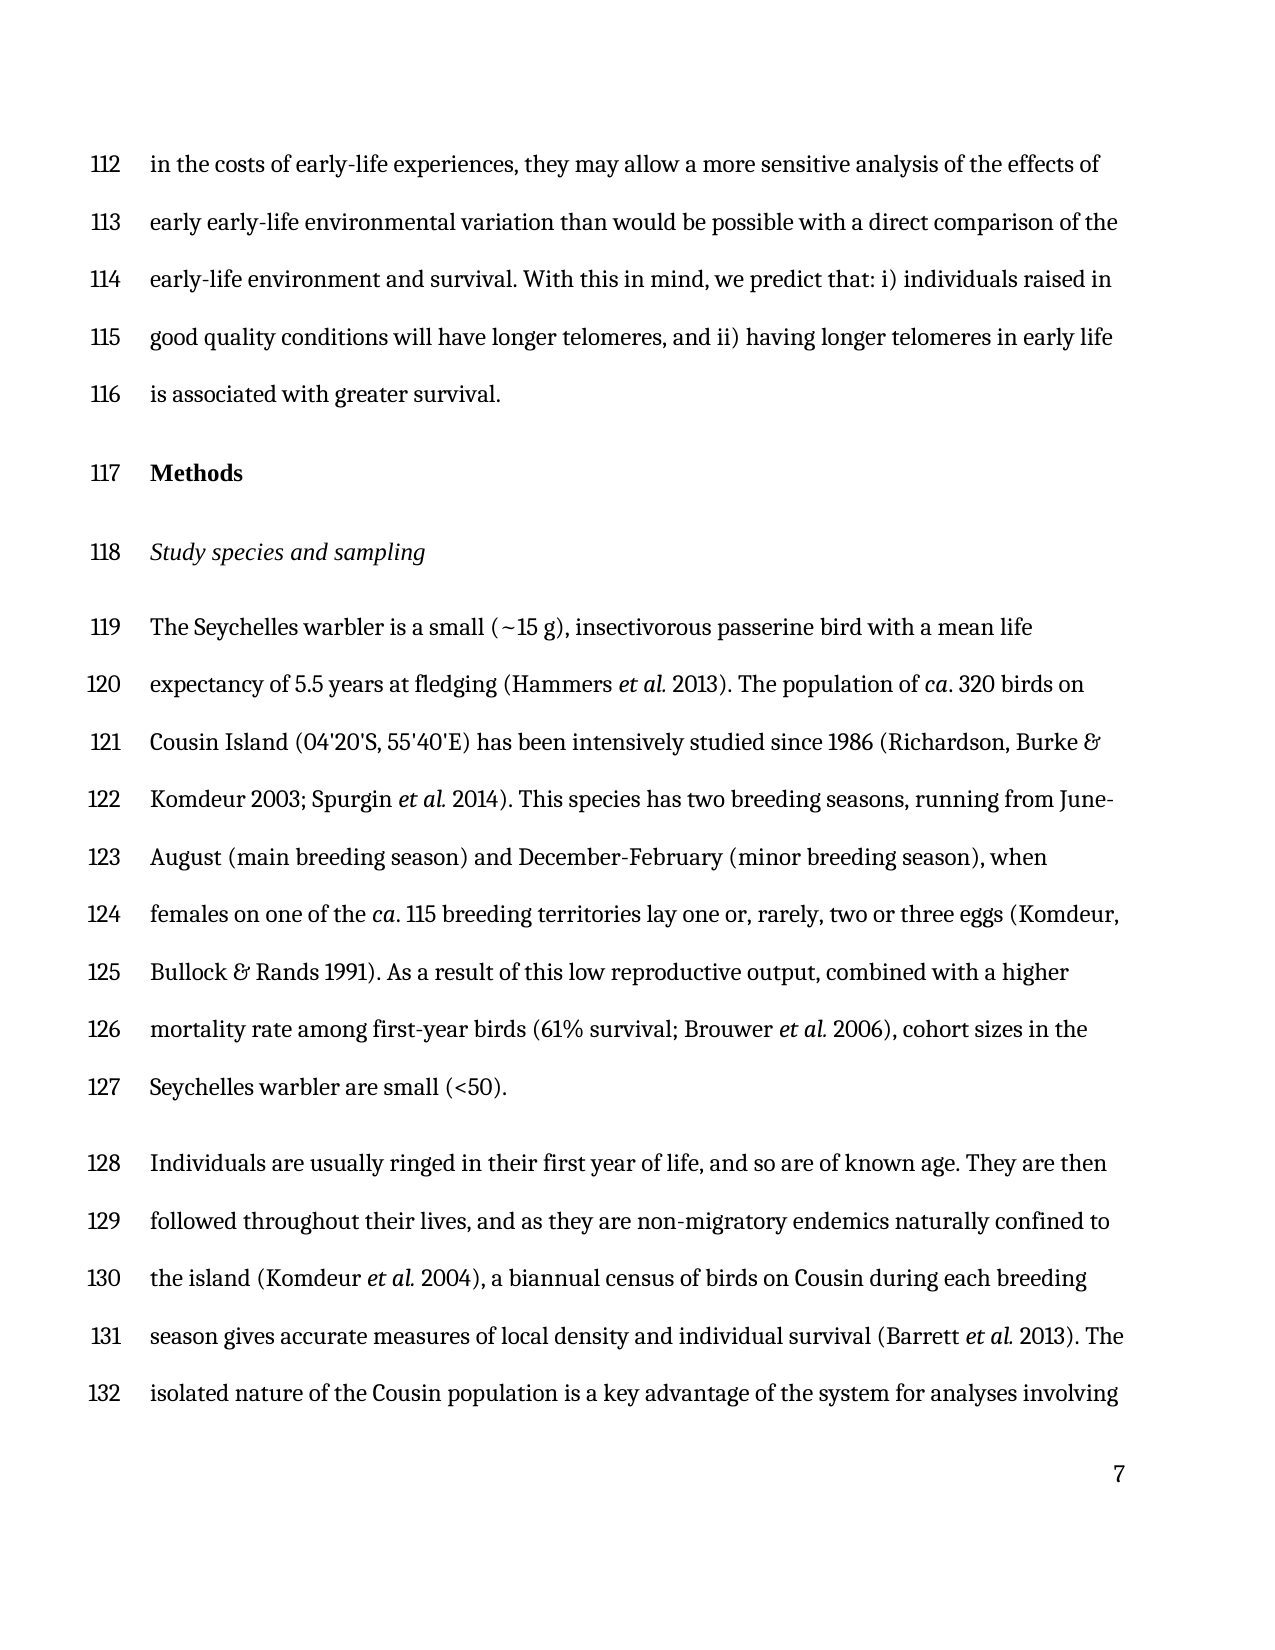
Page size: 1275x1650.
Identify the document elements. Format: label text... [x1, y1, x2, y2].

text The Seychelles warbler is a small (~15 g), insectivorous passerine bird with a mean life expectancy of 5.5 years at fledging (Hammers et al. 2013). The population of ca. 320 birds on Cousin Island (04'20'S, 55'40'E) has been intensively studied since 1986 (Richardson, Burke & Komdeur 2003; Spurgin et al. 2014). This species has two breeding seasons, running from June-August (main breeding season) and December-February (minor breeding season), when females on one of the ca. 115 breeding territories lay one or, rarely, two or three eggs (Komdeur, Bullock & Rands 1991). As a result of this low reproductive output, combined with a higher mortality rate among first-year birds (61% survival; Brouwer et al. 2006), cohort sizes in the Seychelles warbler are small (<50). [150, 613, 1125, 1102]
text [150, 150, 1125, 409]
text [150, 1149, 1125, 1408]
subtitle Study species and sampling [150, 537, 1125, 565]
subtitle Methods [150, 458, 1125, 487]
